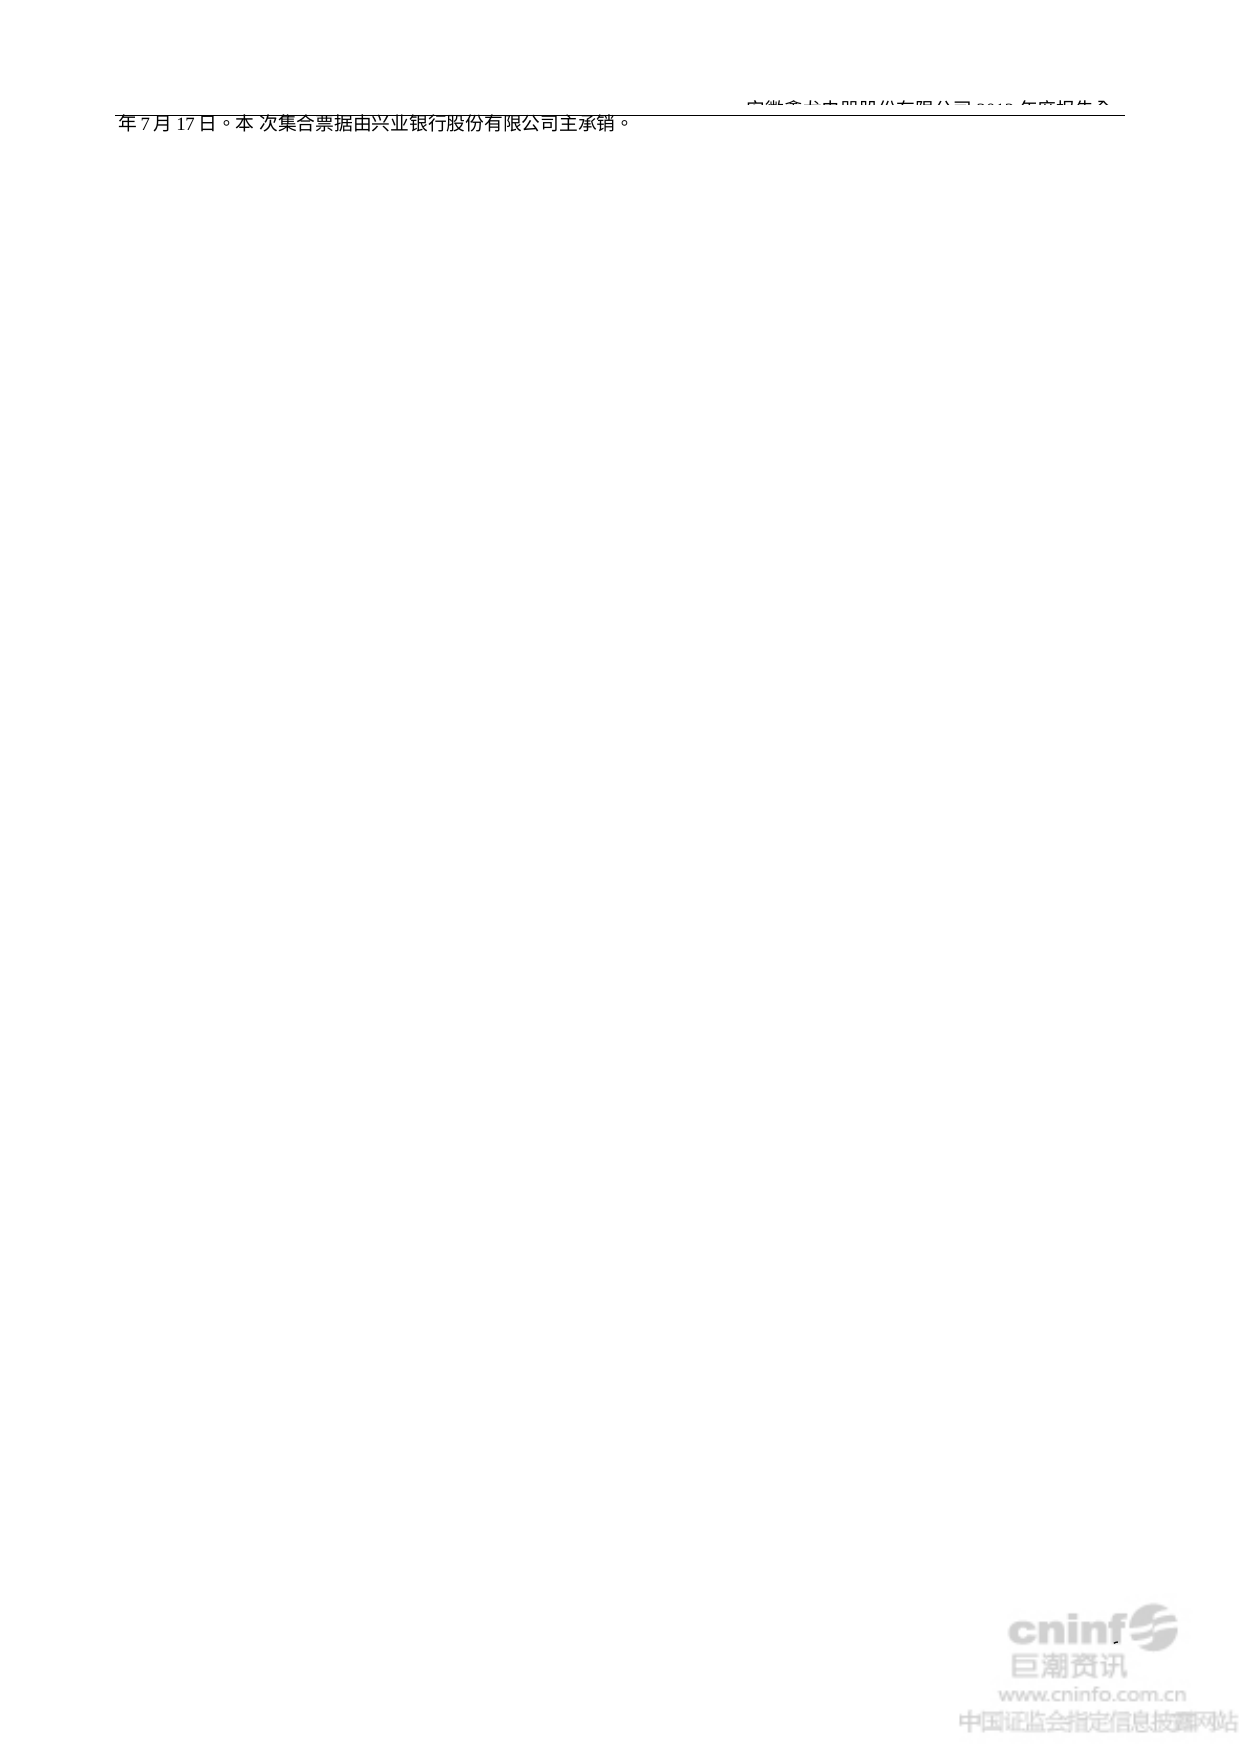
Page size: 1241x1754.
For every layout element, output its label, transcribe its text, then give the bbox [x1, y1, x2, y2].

picture [958, 1593, 1241, 1754]
